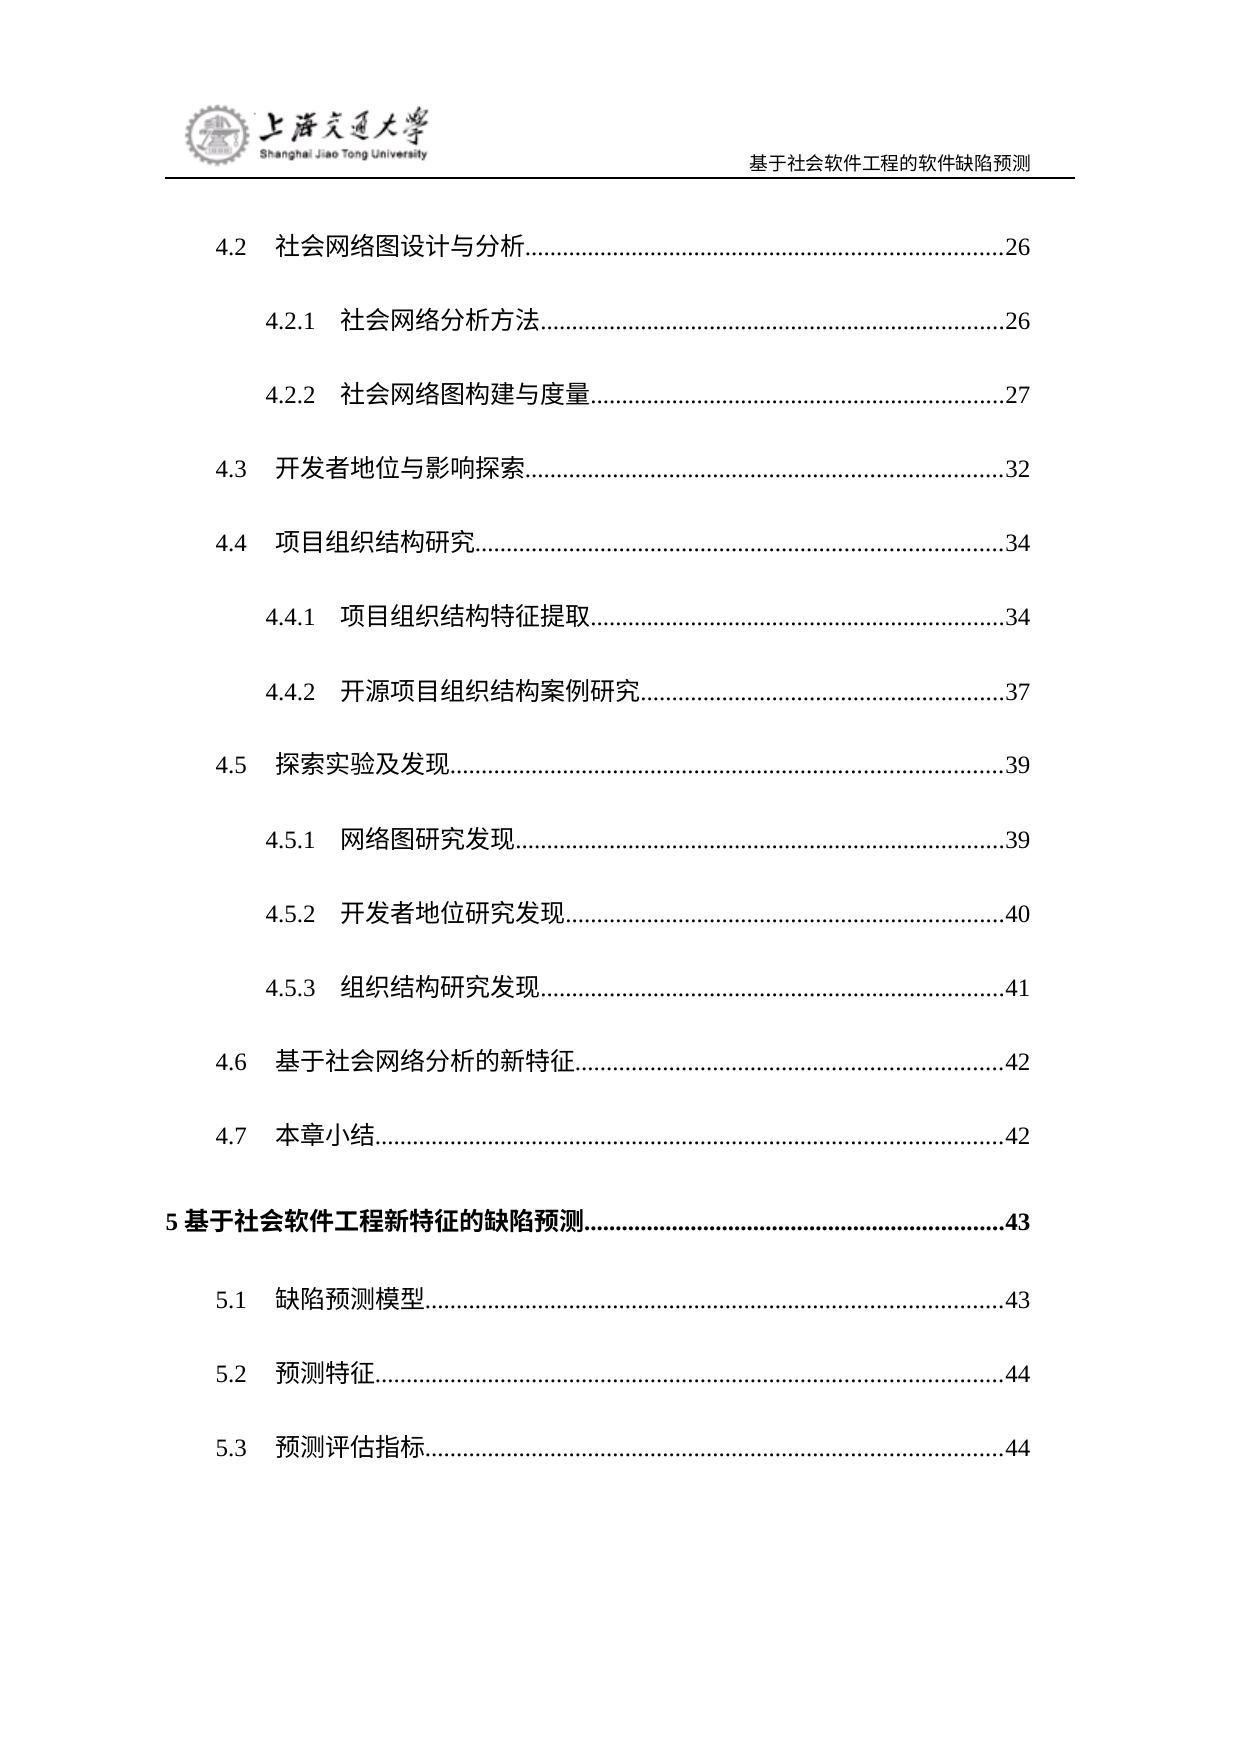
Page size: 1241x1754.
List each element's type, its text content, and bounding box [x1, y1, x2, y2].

text 4.3 开发者地位与影响探索 32 [215, 434, 1075, 499]
text 4.4.2 开源项目组织结构案例研究 37 [265, 657, 1075, 722]
text 4.7 本章小结 42 [215, 1101, 1075, 1166]
text 5.2 预测特征 44 [215, 1339, 1075, 1404]
text 4.5.3 组织结构研究发现 41 [265, 953, 1075, 1018]
text 5.3 预测评估指标 44 [215, 1413, 1075, 1478]
text 4.4.1 项目组织结构特征提取 34 [265, 582, 1075, 647]
picture [165, 88, 444, 170]
text 4.5 探索实验及发现 39 [215, 731, 1075, 796]
text 5 基于社会软件工程新特征的缺陷预测 43 [165, 1187, 1075, 1252]
text 5.1 缺陷预测模型 43 [215, 1265, 1075, 1330]
text 4.4 项目组织结构研究 34 [215, 508, 1075, 573]
text 4.6 基于社会网络分析的新特征 42 [215, 1027, 1075, 1092]
text 4.2 社会网络图设计与分析 26 [215, 212, 1075, 277]
text 4.2.2 社会网络图构建与度量 27 [265, 360, 1075, 425]
text 4.5.1 网络图研究发现 39 [265, 805, 1075, 870]
text 4.5.2 开发者地位研究发现 40 [265, 879, 1075, 944]
text 4.2.1 社会网络分析方法 26 [265, 286, 1075, 351]
